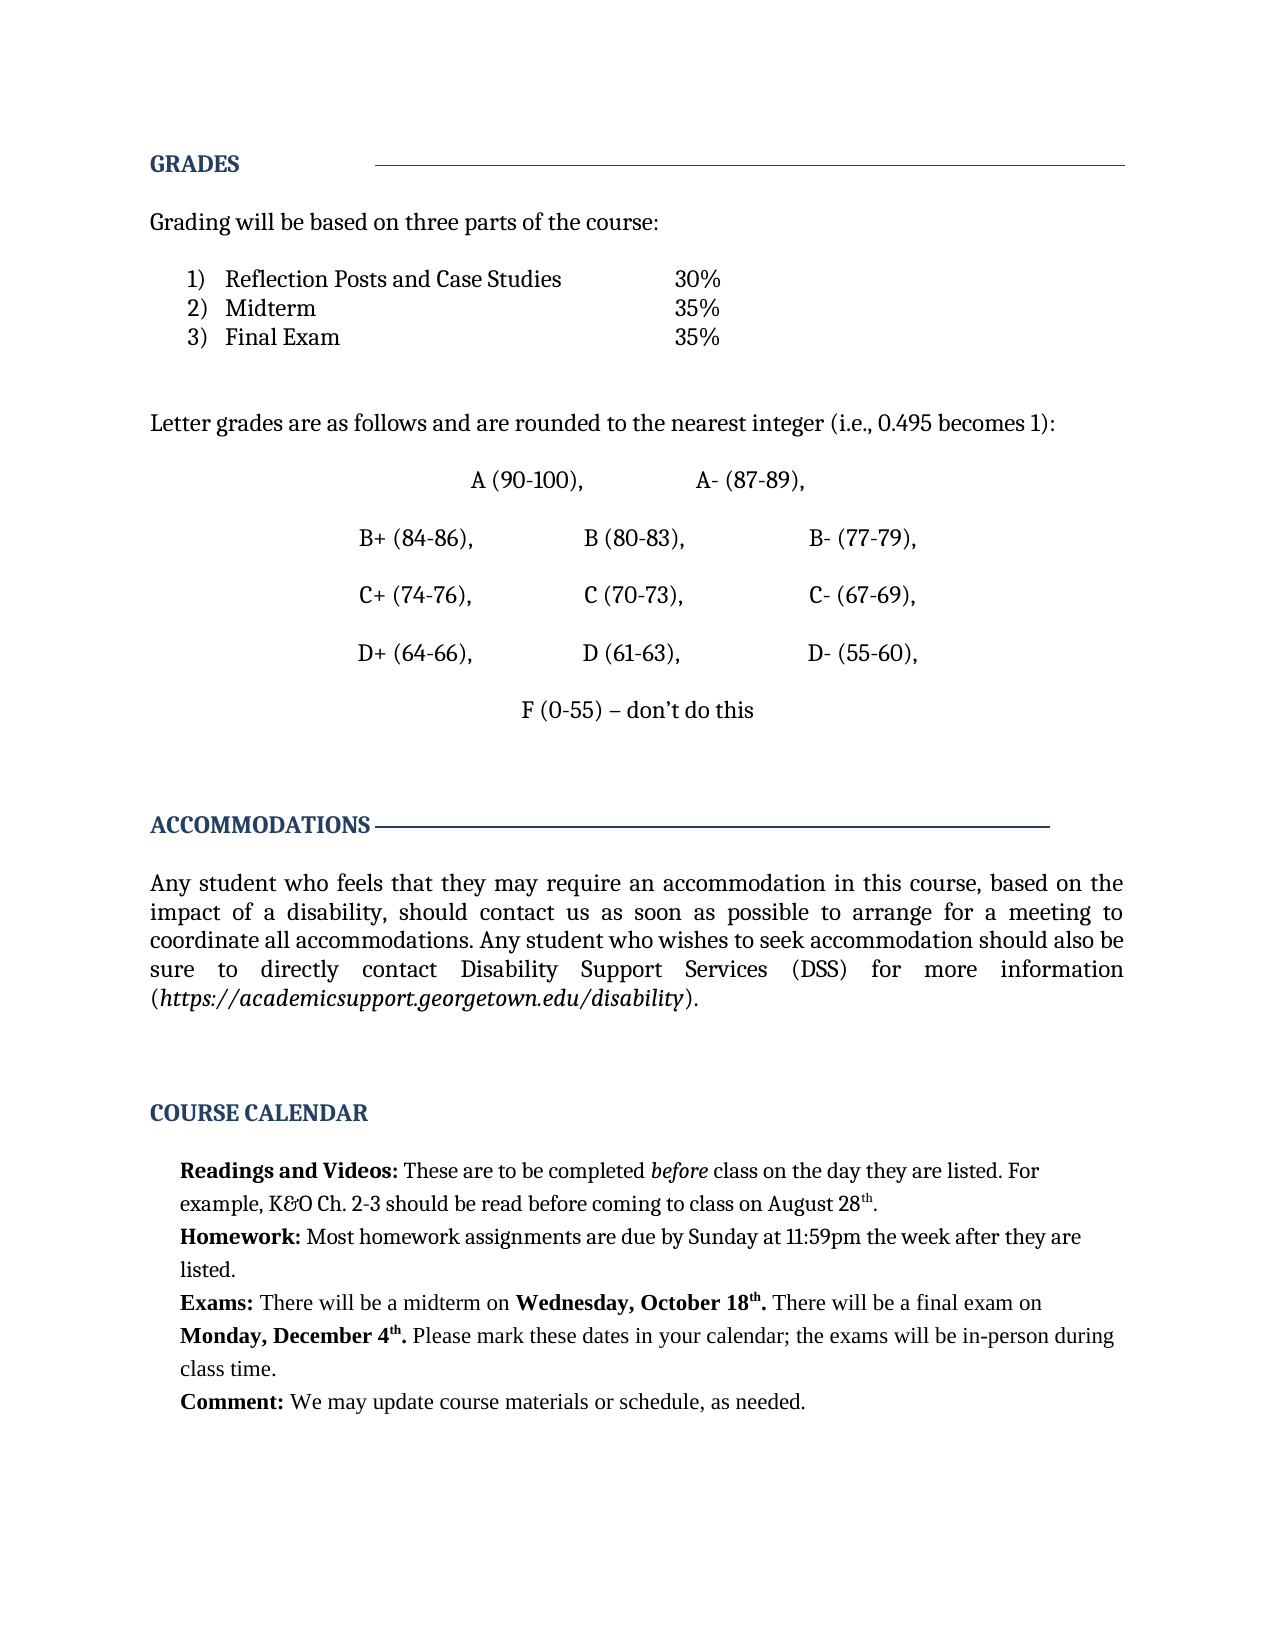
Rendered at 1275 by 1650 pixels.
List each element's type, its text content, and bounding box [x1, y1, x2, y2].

text C+ (74-76), C (70-73), C- (67-69), [150, 581, 1125, 610]
text Homework: Most homework assignments are due by Sunday at 11:59pm the week after they are listed. [180, 1223, 1125, 1283]
text COURSE CALENDAR [150, 1099, 1125, 1127]
list Midterm 35% [187, 294, 1125, 322]
text ACCOMMODATIONS [150, 811, 1125, 840]
text GRADES [150, 150, 1125, 179]
text B+ (84-86), B (80-83), B- (77-79), [150, 524, 1125, 552]
list Final Exam 35% [187, 322, 1125, 351]
text D+ (64-66), D (61-63), D- (55-60), [150, 639, 1125, 667]
text F (0-55) – don’t do this [150, 696, 1125, 725]
text A (90-100), A- (87-89), [150, 466, 1125, 495]
list Reflection Posts and Case Studies 30% [187, 265, 1125, 294]
text Comment: We may update course materials or schedule, as needed. [180, 1388, 1125, 1414]
text Letter grades are as follows and are rounded to the nearest integer (i.e., 0.495 becomes 1): [150, 409, 1125, 437]
text Grading will be based on three parts of the course: [150, 207, 1125, 236]
text Exams: There will be a midterm on Wednesday, October 18th. There will be a final exam on Monday, December 4th. Please mark these dates in your calendar; the exams will be in-person during class time. [180, 1289, 1125, 1382]
text Any student who feels that they may require an accommodation in this course, based on the impact of a disability, should contact us as soon as possible to arrange for a meeting to coordinate all accommodations. Any student who wishes to seek accommodation should also be sure to directly contact Disability Support Services (DSS) for more information (https://academicsupport.georgetown.edu/disability). [150, 869, 1125, 1012]
